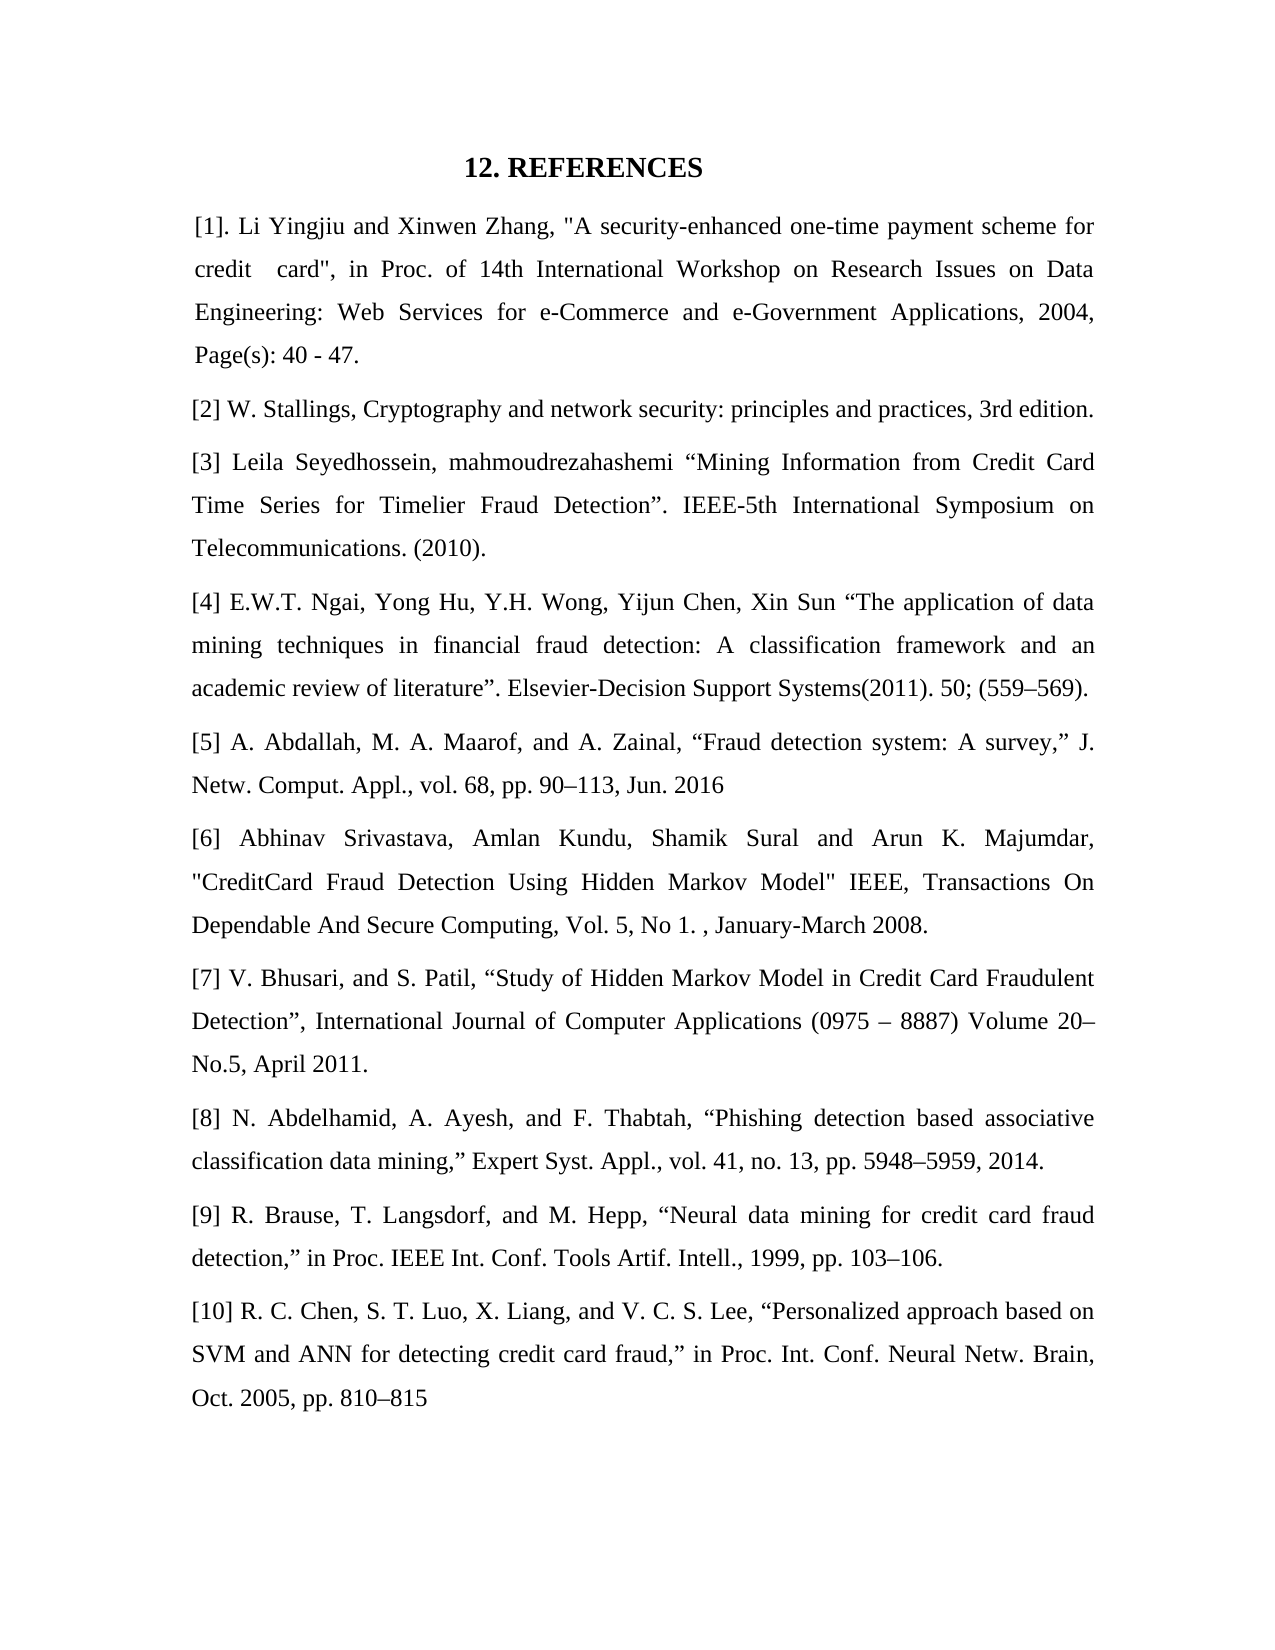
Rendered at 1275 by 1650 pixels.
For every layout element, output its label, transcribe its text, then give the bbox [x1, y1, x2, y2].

text [3] Leila Seyedhossein, mahmoudrezahashemi “Mining Information from Credit Card Time Series for Timelier Fraud Detection”. IEEE-5th International Symposium on Telecommunications. (2010). [191, 447, 1096, 562]
text [10] R. C. Chen, S. T. Luo, X. Liang, and V. C. S. Lee, “Personalized approach based on SVM and ANN for detecting credit card fraud,” in Proc. Int. Conf. Neural Netw. Brain, Oct. 2005, pp. 810–815 [191, 1296, 1096, 1411]
text [7] V. Bhusari, and S. Patil, “Study of Hidden Markov Model in Credit Card Fraudulent Detection”, International Journal of Computer Applications (0975 – 8887) Volume 20– No.5, April 2011. [191, 963, 1096, 1078]
text [4] E.W.T. Ngai, Yong Hu, Y.H. Wong, Yijun Chen, Xin Sun “The application of data mining techniques in financial fraud detection: A classification framework and an academic review of literature”. Elsevier-Decision Support Systems(2011). 50; (559–569). [191, 587, 1096, 702]
text [1]. Li Yingjiu and Xinwen Zhang, "A security-enhanced one-time payment scheme for credit card", in Proc. of 14th International Workshop on Research Issues on Data Engineering: Web Services for e-Commerce and e-Government Applications, 2004, Page(s): 40 - 47. [194, 211, 1096, 369]
text [9] R. Brause, T. Langsdorf, and M. Hepp, “Neural data mining for credit card fraud detection,” in Proc. IEEE Int. Conf. Tools Artif. Intell., 1999, pp. 103–106. [191, 1200, 1096, 1272]
text [8] N. Abdelhamid, A. Ayesh, and F. Thabtah, “Phishing detection based associative classification data mining,” Expert Syst. Appl., vol. 41, no. 13, pp. 5948–5959, 2014. [191, 1103, 1096, 1175]
text 12. REFERENCES [150, 150, 1096, 183]
text [6] Abhinav Srivastava, Amlan Kundu, Shamik Sural and Arun K. Majumdar, "CreditCard Fraud Detection Using Hidden Markov Model" IEEE, Transactions On Dependable And Secure Computing, Vol. 5, No 1. , January-March 2008. [191, 823, 1096, 938]
text [5] A. Abdallah, M. A. Maarof, and A. Zainal, “Fraud detection system: A survey,” J. Netw. Comput. Appl., vol. 68, pp. 90–113, Jun. 2016 [191, 727, 1096, 799]
text [2] W. Stallings, Cryptography and network security: principles and practices, 3rd edition. [191, 394, 1096, 422]
